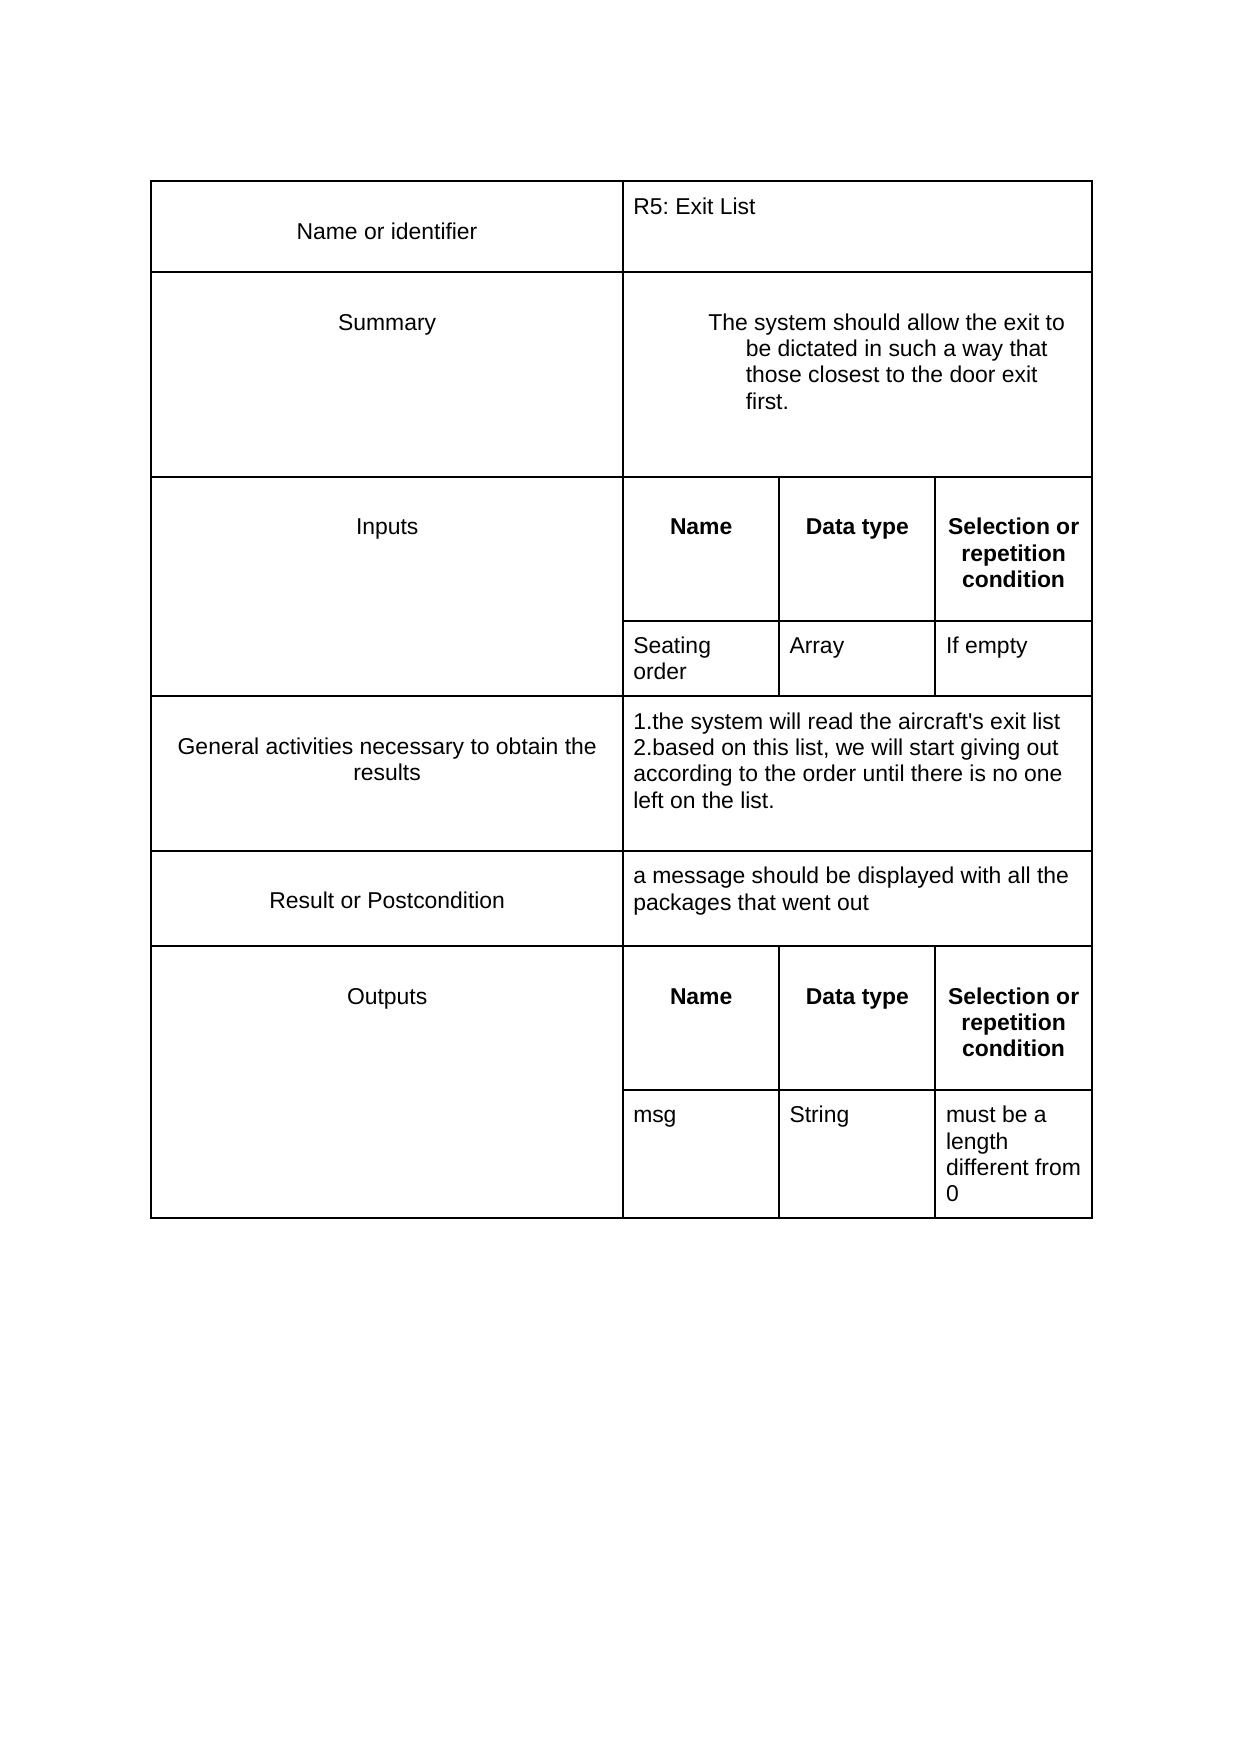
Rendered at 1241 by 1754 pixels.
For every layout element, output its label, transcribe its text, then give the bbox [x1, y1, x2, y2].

table_cell must be a length different from 0 [936, 1091, 1091, 1217]
table_cell Array [780, 622, 934, 695]
table_cell String [780, 1091, 934, 1217]
table_cell The system should allow the exit to be dictated in such a way that those closest to the door exit first. [624, 273, 1091, 476]
table_cell a message should be displayed with all the packages that went out [624, 852, 1091, 945]
table_cell Summary [152, 273, 622, 476]
table_cell Result or Postcondition [152, 852, 622, 945]
table_cell Name [624, 478, 778, 619]
table_cell Data type [780, 478, 934, 619]
table_cell Data type [780, 947, 934, 1089]
table_cell General activities necessary to obtain the results [152, 697, 622, 850]
table_cell 1.the system will read the aircraft's exit list 2.based on this list, we will start giving out according to the order until there is no one left on the list. [624, 697, 1091, 850]
table_header Name or identifier [152, 182, 622, 271]
table_cell Selection or repetition condition [936, 478, 1091, 619]
table_cell Selection or repetition condition [936, 947, 1091, 1089]
table_cell Outputs [152, 947, 622, 1217]
table_cell Seating order [624, 622, 778, 695]
table_header R5: Exit List [624, 182, 1091, 271]
table_cell msg [624, 1091, 778, 1217]
table_cell Inputs [152, 478, 622, 695]
table_cell Name [624, 947, 778, 1089]
table_cell If empty [936, 622, 1091, 695]
